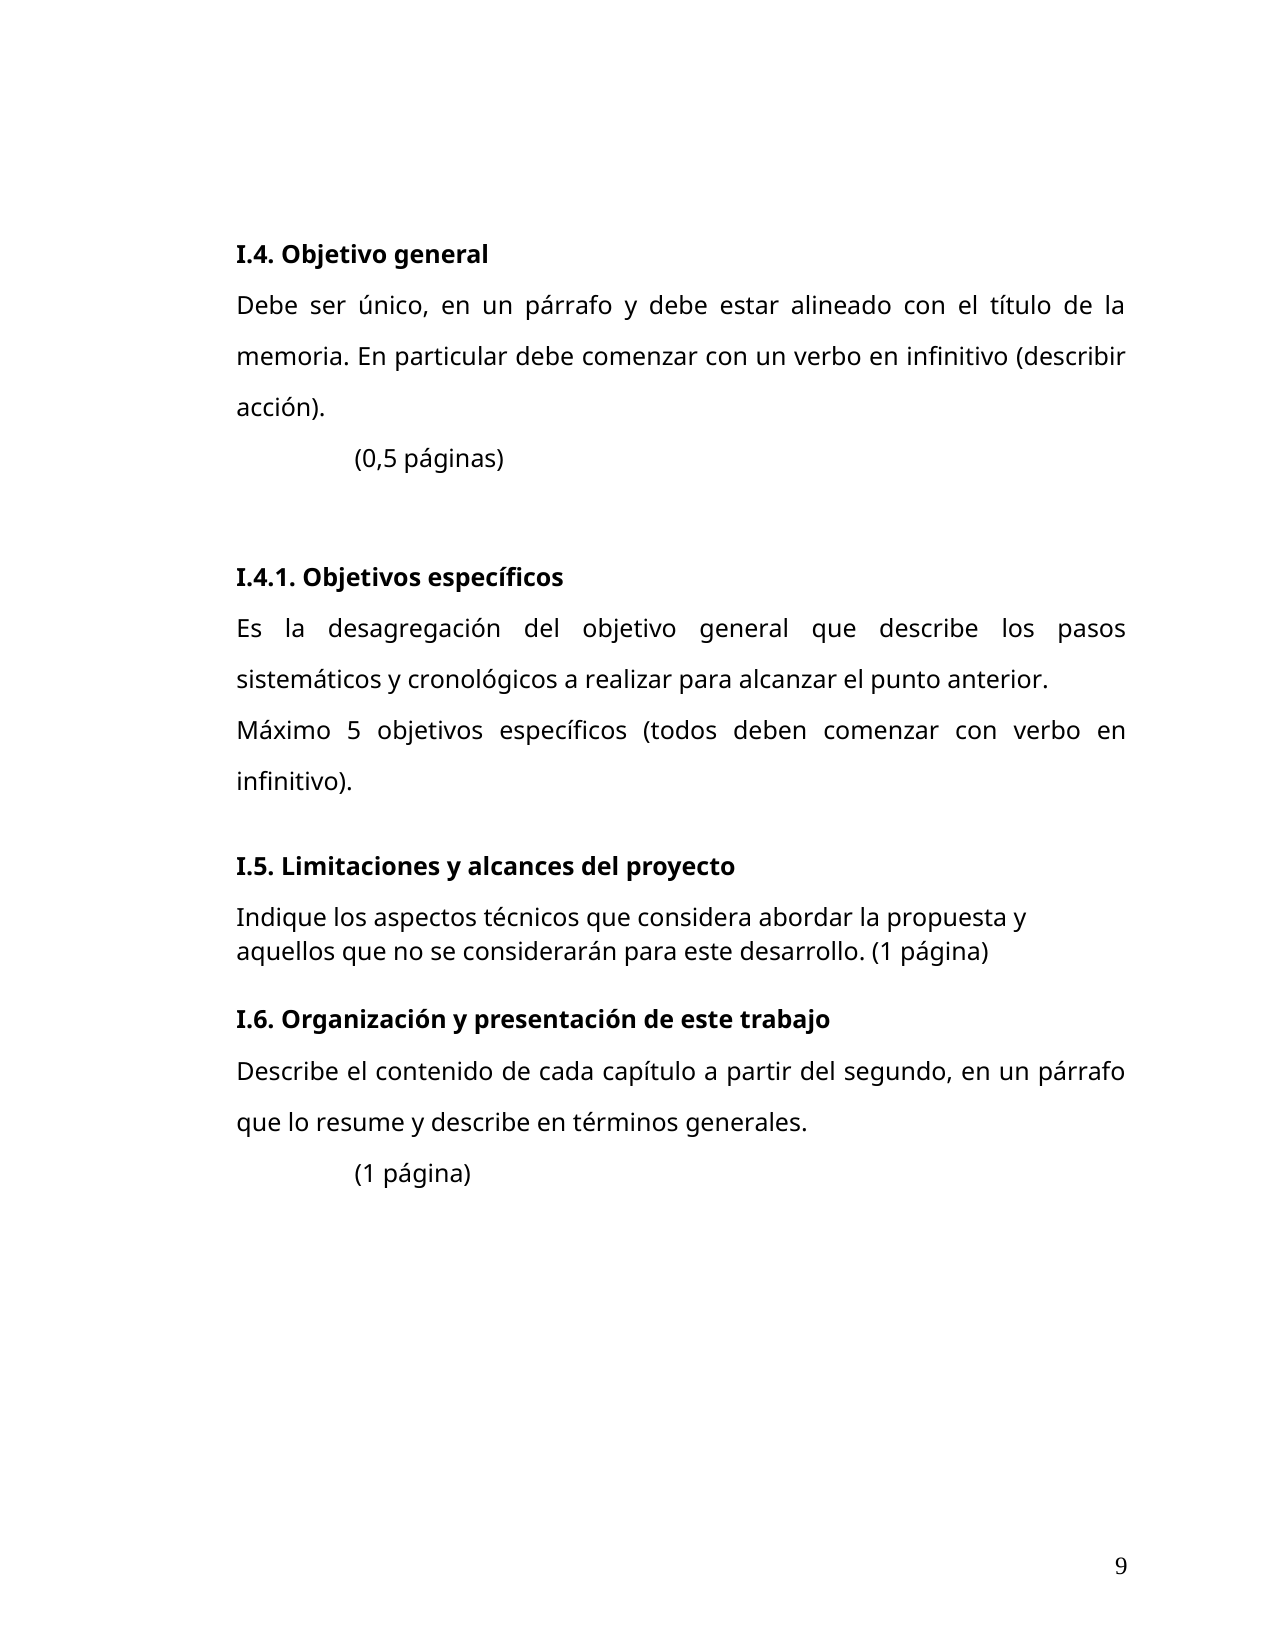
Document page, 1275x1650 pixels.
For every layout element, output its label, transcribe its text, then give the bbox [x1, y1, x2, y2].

subtitle I.4. Objetivo general [236, 236, 1127, 270]
text Describe el contenido de cada capítulo a partir del segundo, en un párrafo que lo resume y describe en términos generales. [236, 1053, 1127, 1138]
text (1 página) [236, 1155, 1127, 1189]
text Máximo 5 objetivos específicos (todos deben comenzar con verbo en infinitivo). [236, 713, 1127, 798]
text Es la desagregación del objetivo general que describe los pasos sistemáticos y cronológicos a realizar para alcanzar el punto anterior. [236, 611, 1127, 696]
text Indique los aspectos técnicos que considera abordar la propuesta y aquellos que no se considerarán para este desarrollo. (1 página) [236, 900, 1127, 968]
text Debe ser único, en un párrafo y debe estar alineado con el título de la memoria. En particular debe comenzar con un verbo en infinitivo (describir acción). [236, 287, 1127, 423]
text (0,5 páginas) [236, 440, 1127, 474]
subtitle I.5. Limitaciones y alcances del proyecto [236, 849, 1127, 883]
subtitle I.6. Organización y presentación de este trabajo [236, 1002, 1127, 1036]
subtitle I.4.1. Objetivos específicos [236, 559, 1127, 594]
